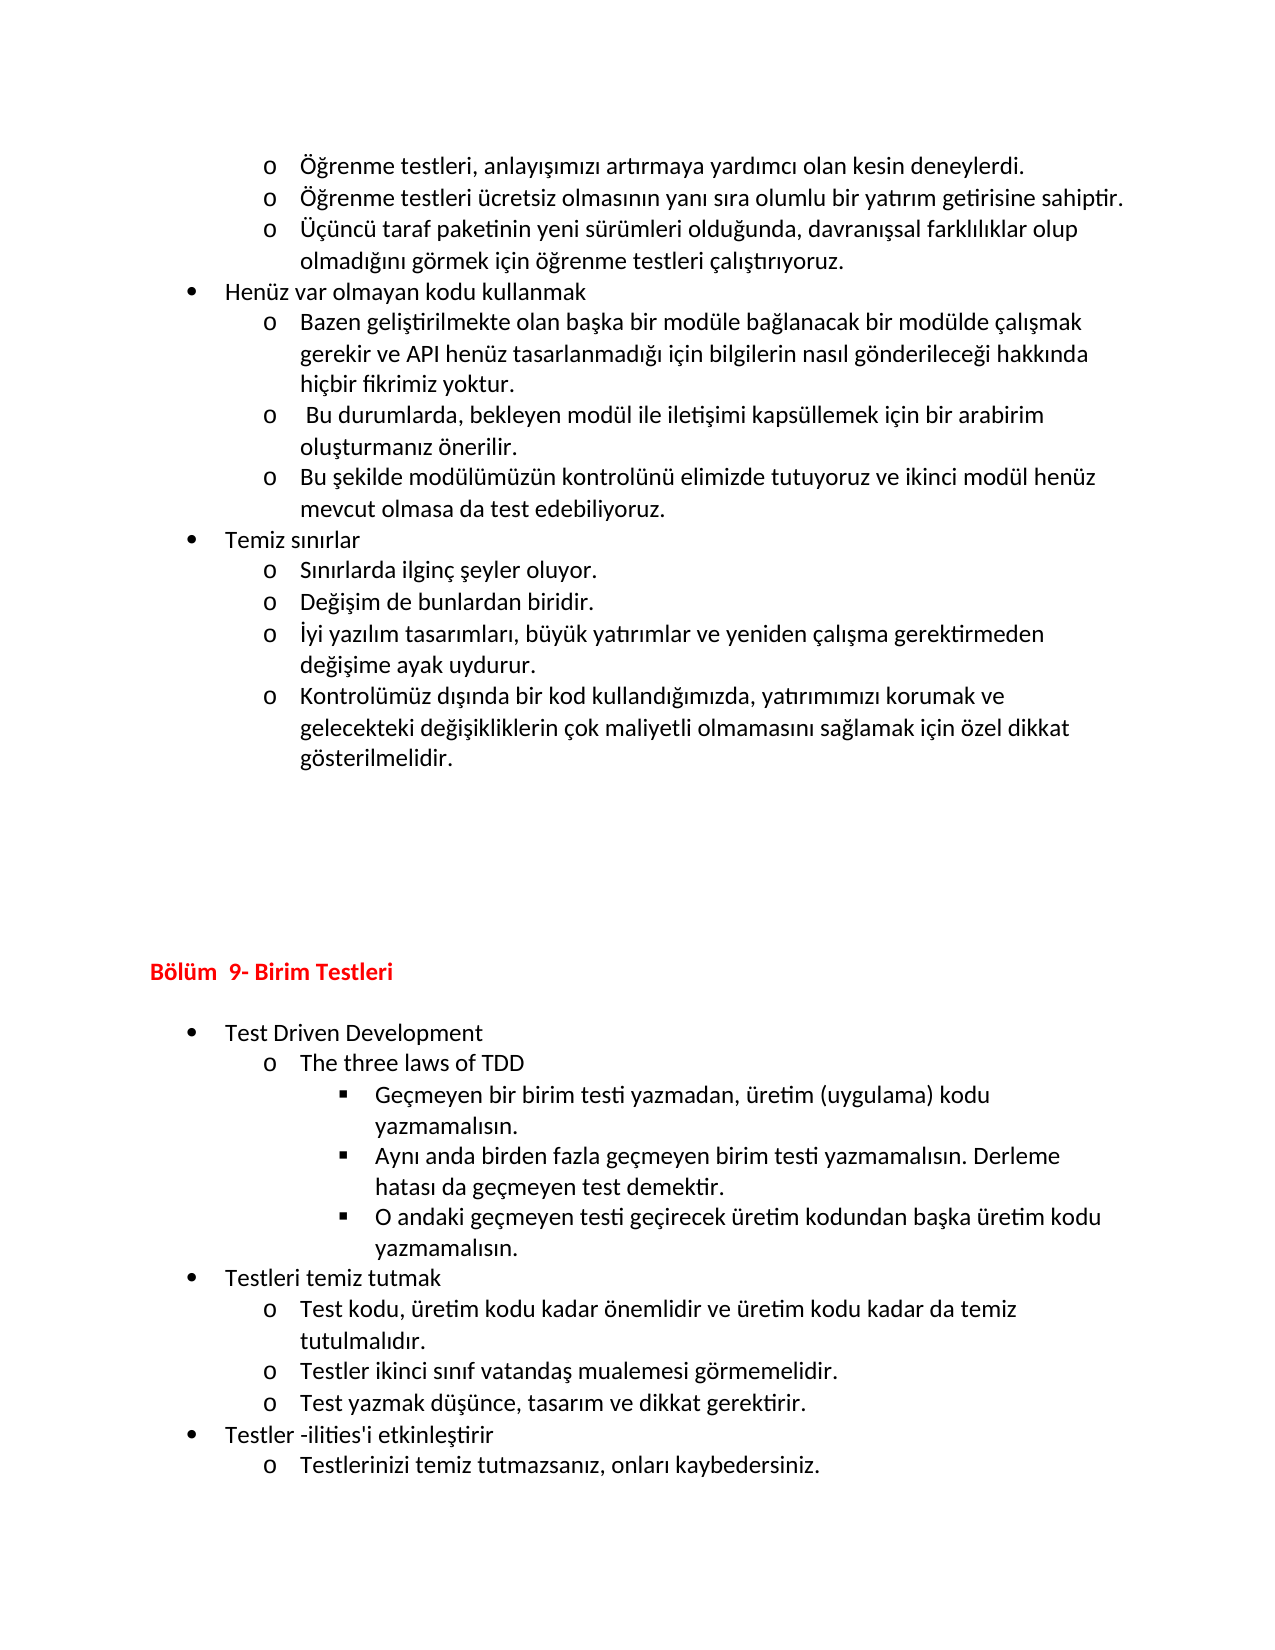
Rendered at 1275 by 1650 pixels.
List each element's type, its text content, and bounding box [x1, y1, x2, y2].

list Geçmeyen bir birim testi yazmadan, üretim (uygulama) kodu yazmamalısın. [337, 1079, 1125, 1140]
list Henüz var olmayan kodu kullanmak [187, 276, 1125, 306]
list Üçüncü taraf paketinin yeni sürümleri olduğunda, davranışsal farklılıklar olup olmadığını görmek için öğrenme testleri çalıştırıyoruz. [262, 213, 1125, 276]
list Öğrenme testleri, anlayışımızı artırmaya yardımcı olan kesin deneylerdi. [262, 150, 1125, 182]
list Testlerinizi temiz tutmazsanız, onları kaybedersiniz. [262, 1449, 1125, 1481]
list Bu durumlarda, bekleyen modül ile iletişimi kapsüllemek için bir arabirim oluşturmanız önerilir. [262, 399, 1125, 461]
list Testleri temiz tutmak [187, 1262, 1125, 1293]
list İyi yazılım tasarımları, büyük yatırımlar ve yeniden çalışma gerektirmeden değişime ayak uydurur. [262, 618, 1125, 680]
list Test yazmak düşünce, tasarım ve dikkat gerektirir. [262, 1387, 1125, 1419]
list Bu şekilde modülümüzün kontrolünü elimizde tutuyoruz ve ikinci modül henüz mevcut olmasa da test edebiliyoruz. [262, 461, 1125, 524]
list Aynı anda birden fazla geçmeyen birim testi yazmamalısın. Derleme hatası da geçmeyen test demektir. [337, 1140, 1125, 1201]
list Kontrolümüz dışında bir kod kullandığımızda, yatırımımızı korumak ve gelecekteki değişikliklerin çok maliyetli olmamasını sağlamak için özel dikkat gösterilmelidir. [262, 680, 1125, 773]
list O andaki geçmeyen testi geçirecek üretim kodundan başka üretim kodu yazmamalısın. [337, 1201, 1125, 1262]
list Sınırlarda ilginç şeyler oluyor. [262, 554, 1125, 586]
text Bölüm 9- Birim Testleri [150, 926, 1125, 987]
list Testler -ilities'i etkinleştirir [187, 1419, 1125, 1449]
list Testler ikinci sınıf vatandaş mualemesi görmemelidir. [262, 1355, 1125, 1387]
list Öğrenme testleri ücretsiz olmasının yanı sıra olumlu bir yatırım getirisine sahiptir. [262, 182, 1125, 213]
list Test kodu, üretim kodu kadar önemlidir ve üretim kodu kadar da temiz tutulmalıdır. [262, 1293, 1125, 1355]
list Test Driven Development [187, 1017, 1125, 1048]
list Bazen geliştirilmekte olan başka bir modüle bağlanacak bir modülde çalışmak gerekir ve API henüz tasarlanmadığı için bilgilerin nasıl gönderileceği hakkında hiçbir fikrimiz yoktur. [262, 306, 1125, 399]
list Temiz sınırlar [187, 524, 1125, 554]
list The three laws of TDD [262, 1048, 1125, 1079]
list Değişim de bunlardan biridir. [262, 586, 1125, 618]
